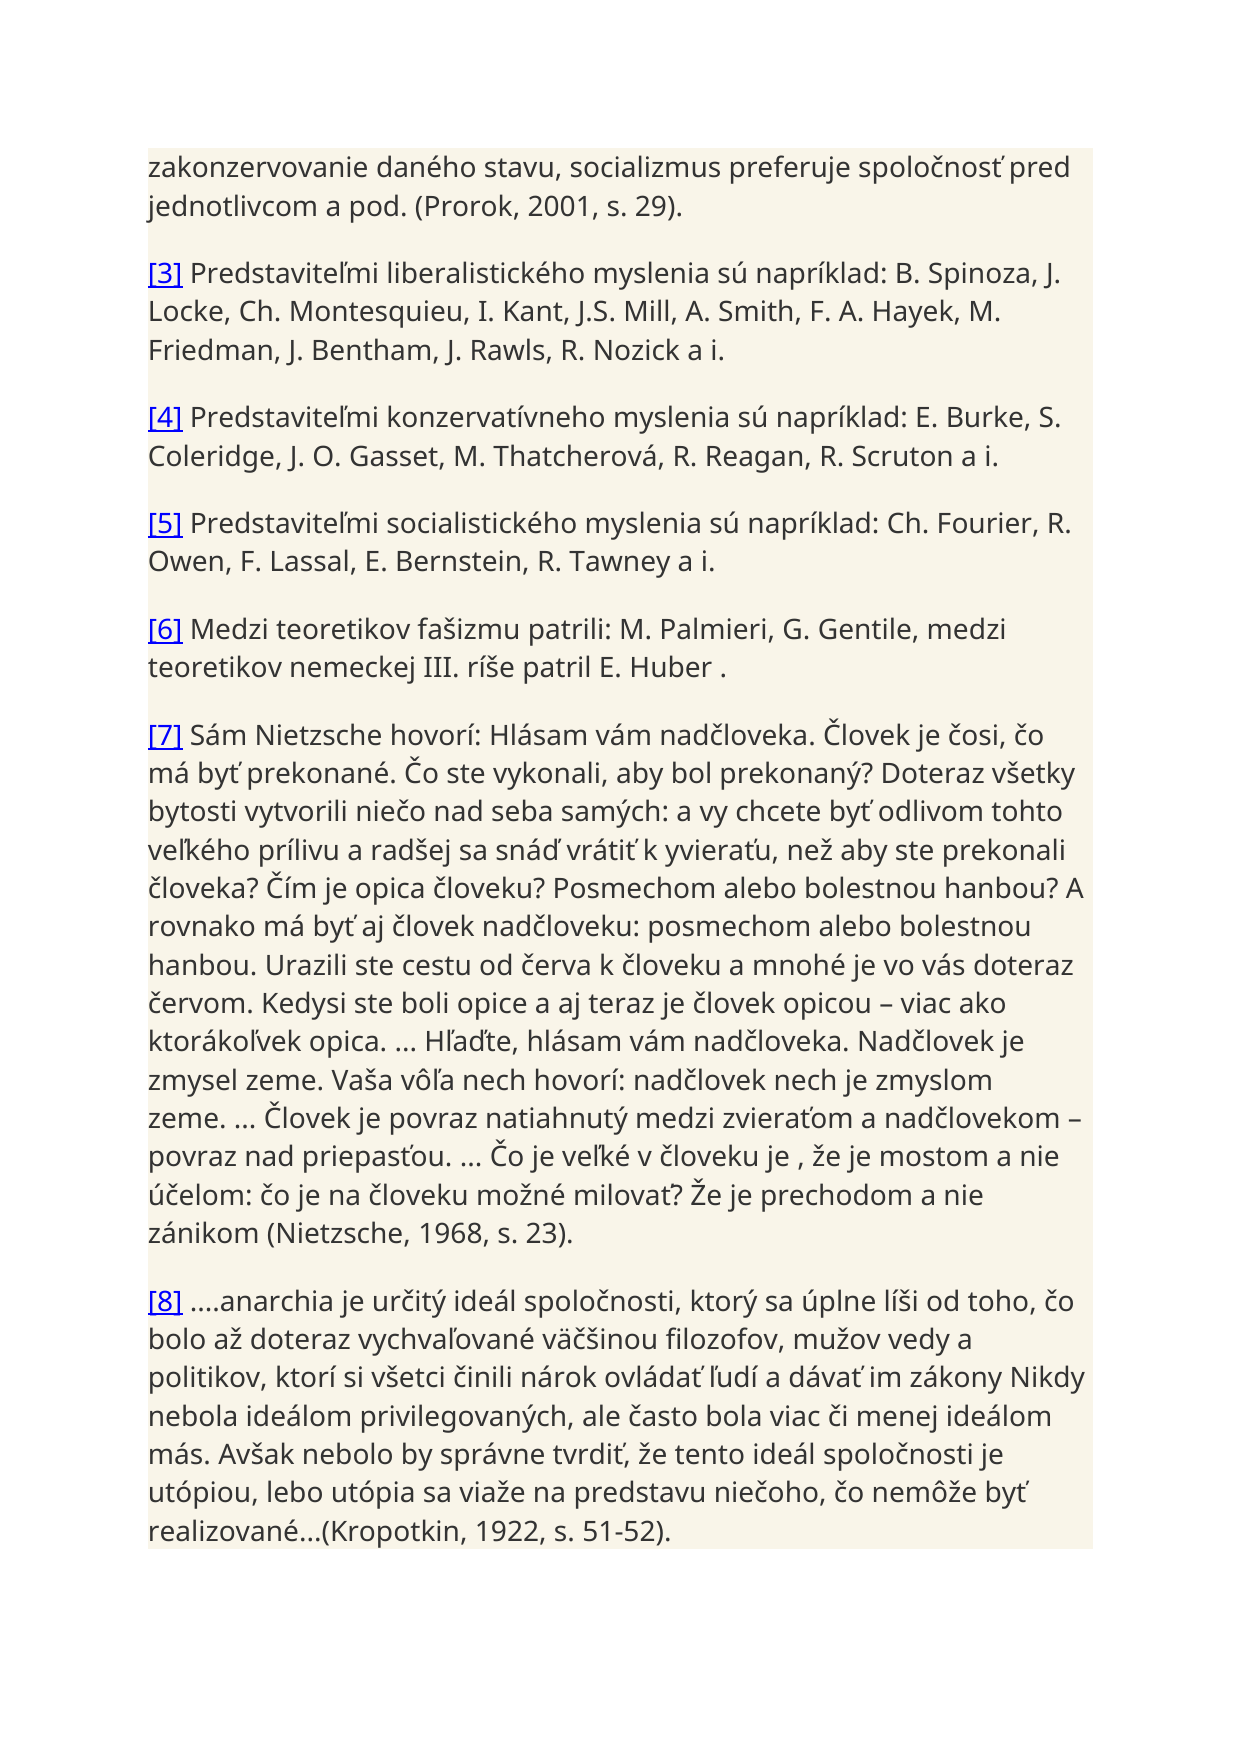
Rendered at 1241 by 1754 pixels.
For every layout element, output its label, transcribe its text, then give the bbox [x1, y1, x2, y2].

text [6] Medzi teoretikov fašizmu patrili: M. Palmieri, G. Gentile, medzi teoretikov nemeckej III. ríše patril E. Huber . [148, 609, 1093, 686]
text [8] ....anarchia je určitý ideál spoločnosti, ktorý sa úplne líši od toho, čo bolo až doteraz vychvaľované väčšinou filozofov, mužov vedy a politikov, ktorí si všetci činili nárok ovládať ľudí a dávať im zákony Nikdy nebola ideálom privilegovaných, ale často bola viac či menej ideálom más. Avšak nebolo by správne tvrdiť, že tento ideál spoločnosti je utópiou, lebo utópia sa viaže na predstavu niečoho, čo nemôže byť realizované...(Kropotkin, 1922, s. 51-52). [148, 1281, 1093, 1549]
text [5] Predstaviteľmi socialistického myslenia sú napríklad: Ch. Fourier, R. Owen, F. Lassal, E. Bernstein, R. Tawney a i. [148, 503, 1093, 580]
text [148, 148, 1093, 224]
text [4] Predstaviteľmi konzervatívneho myslenia sú napríklad: E. Burke, S. Coleridge, J. O. Gasset, M. Thatcherová, R. Reagan, R. Scruton a i. [148, 398, 1093, 474]
text [7] Sám Nietzsche hovorí: Hlásam vám nadčloveka. Človek je čosi, čo má byť prekonané. Čo ste vykonali, aby bol prekonaný? Doteraz všetky bytosti vytvorili niečo nad seba samých: a vy chcete byť odlivom tohto veľkého prílivu a radšej sa snáď vrátiť k yvieraťu, než aby ste prekonali človeka? Čím je opica človeku? Posmechom alebo bolestnou hanbou? A rovnako má byť aj človek nadčloveku: posmechom alebo bolestnou hanbou. Urazili ste cestu od červa k človeku a mnohé je vo vás doteraz červom. Kedysi ste boli opice a aj teraz je človek opicou – viac ako ktorákoľvek opica. ... Hľaďte, hlásam vám nadčloveka. Nadčlovek je zmysel zeme. Vaša vôľa nech hovorí: nadčlovek nech je zmyslom zeme. ... Človek je povraz natiahnutý medzi zvieraťom a nadčlovekom – povraz nad priepasťou. ... Čo je veľké v človeku je , že je mostom a nie účelom: čo je na človeku možné milovať? Že je prechodom a nie zánikom (Nietzsche, 1968, s. 23). [148, 715, 1093, 1252]
text [3] Predstaviteľmi liberalistického myslenia sú napríklad: B. Spinoza, J. Locke, Ch. Montesquieu, I. Kant, J.S. Mill, A. Smith, F. A. Hayek, M. Friedman, J. Bentham, J. Rawls, R. Nozick a i. [148, 253, 1093, 368]
